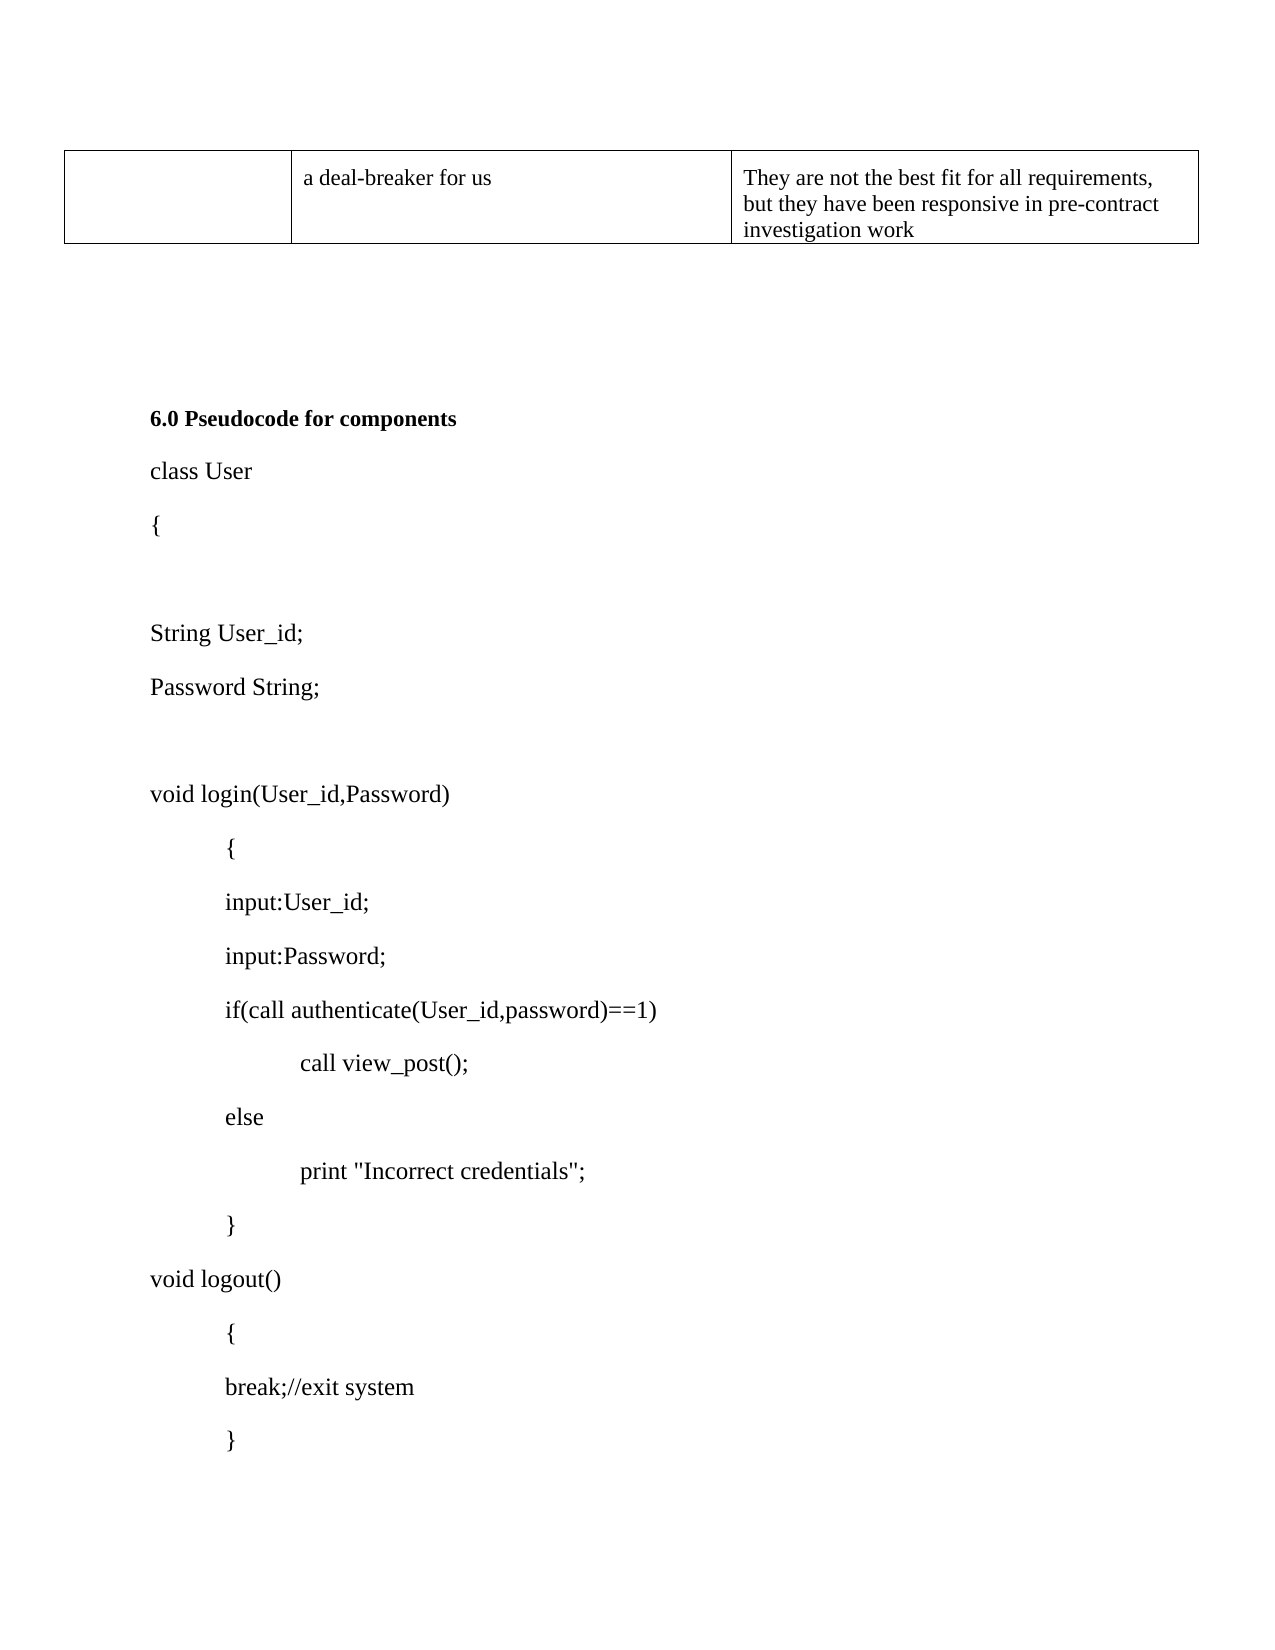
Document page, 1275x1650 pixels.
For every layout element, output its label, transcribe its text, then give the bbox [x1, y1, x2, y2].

text { [150, 510, 1125, 539]
text } [150, 1210, 1125, 1239]
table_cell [732, 151, 1198, 243]
text call view_post(); [150, 1048, 1125, 1077]
text } [150, 1426, 1125, 1454]
text { [150, 833, 1125, 862]
text input:Password; [150, 941, 1125, 969]
text Password String; [150, 672, 1125, 700]
text else [150, 1102, 1125, 1131]
text String User_id; [150, 618, 1125, 646]
text if(call authenticate(User_id,password)==1) [150, 995, 1125, 1023]
text print "Incorrect credentials"; [150, 1156, 1125, 1185]
text void login(User_id,Password) [150, 779, 1125, 808]
text 6.0 Pseudocode for components [150, 405, 1125, 431]
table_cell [292, 151, 731, 243]
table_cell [65, 151, 291, 243]
text break;//exit system [150, 1372, 1125, 1400]
text input:User_id; [150, 887, 1125, 916]
text void logout() [150, 1264, 1125, 1293]
text class User [150, 456, 1125, 485]
text { [150, 1318, 1125, 1347]
